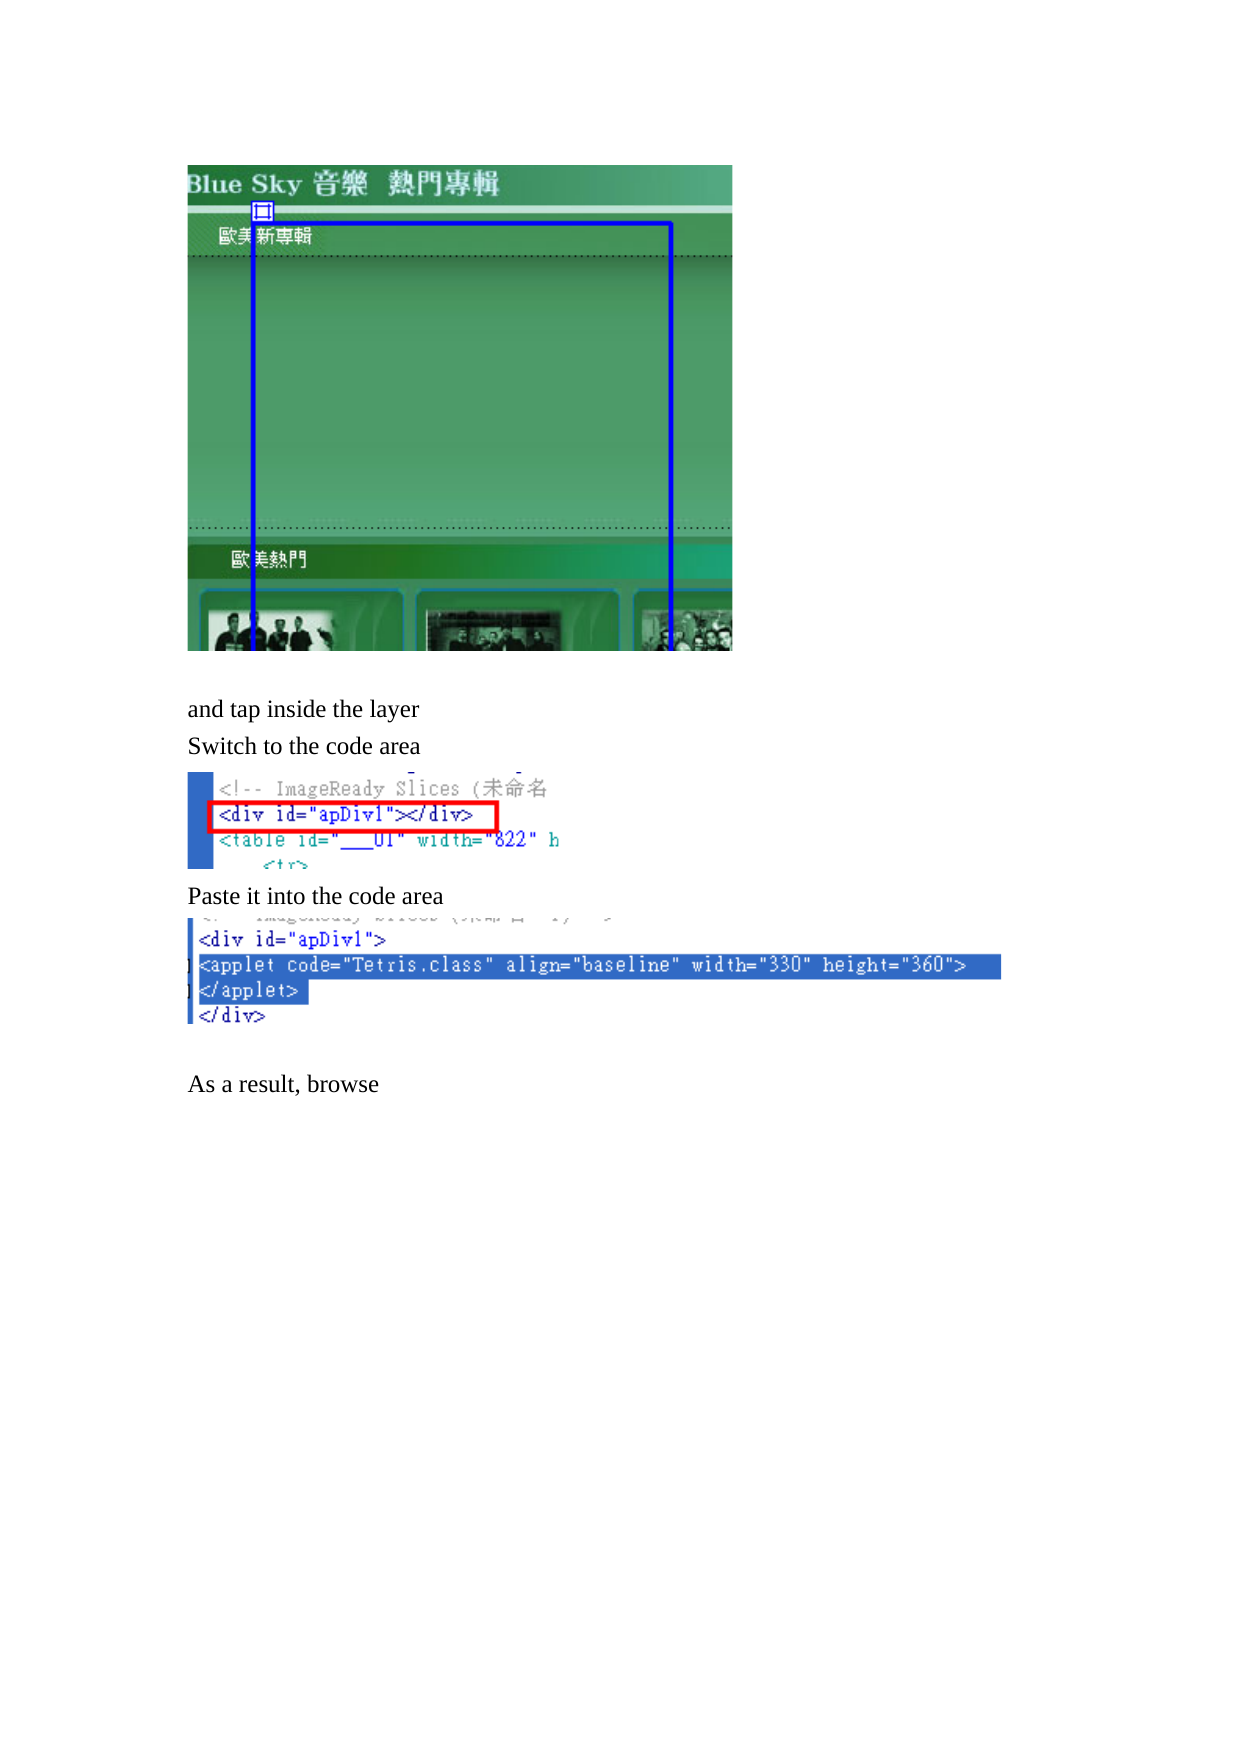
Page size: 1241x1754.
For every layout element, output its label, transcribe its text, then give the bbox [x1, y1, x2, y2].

picture [187, 918, 1002, 1024]
text and tap inside the layer [187, 689, 1053, 727]
picture [187, 165, 733, 651]
picture [187, 772, 559, 869]
text Switch to the code area [187, 727, 1053, 764]
text As a result, browse [187, 1064, 1053, 1102]
text Paste it into the code area [187, 877, 1053, 914]
